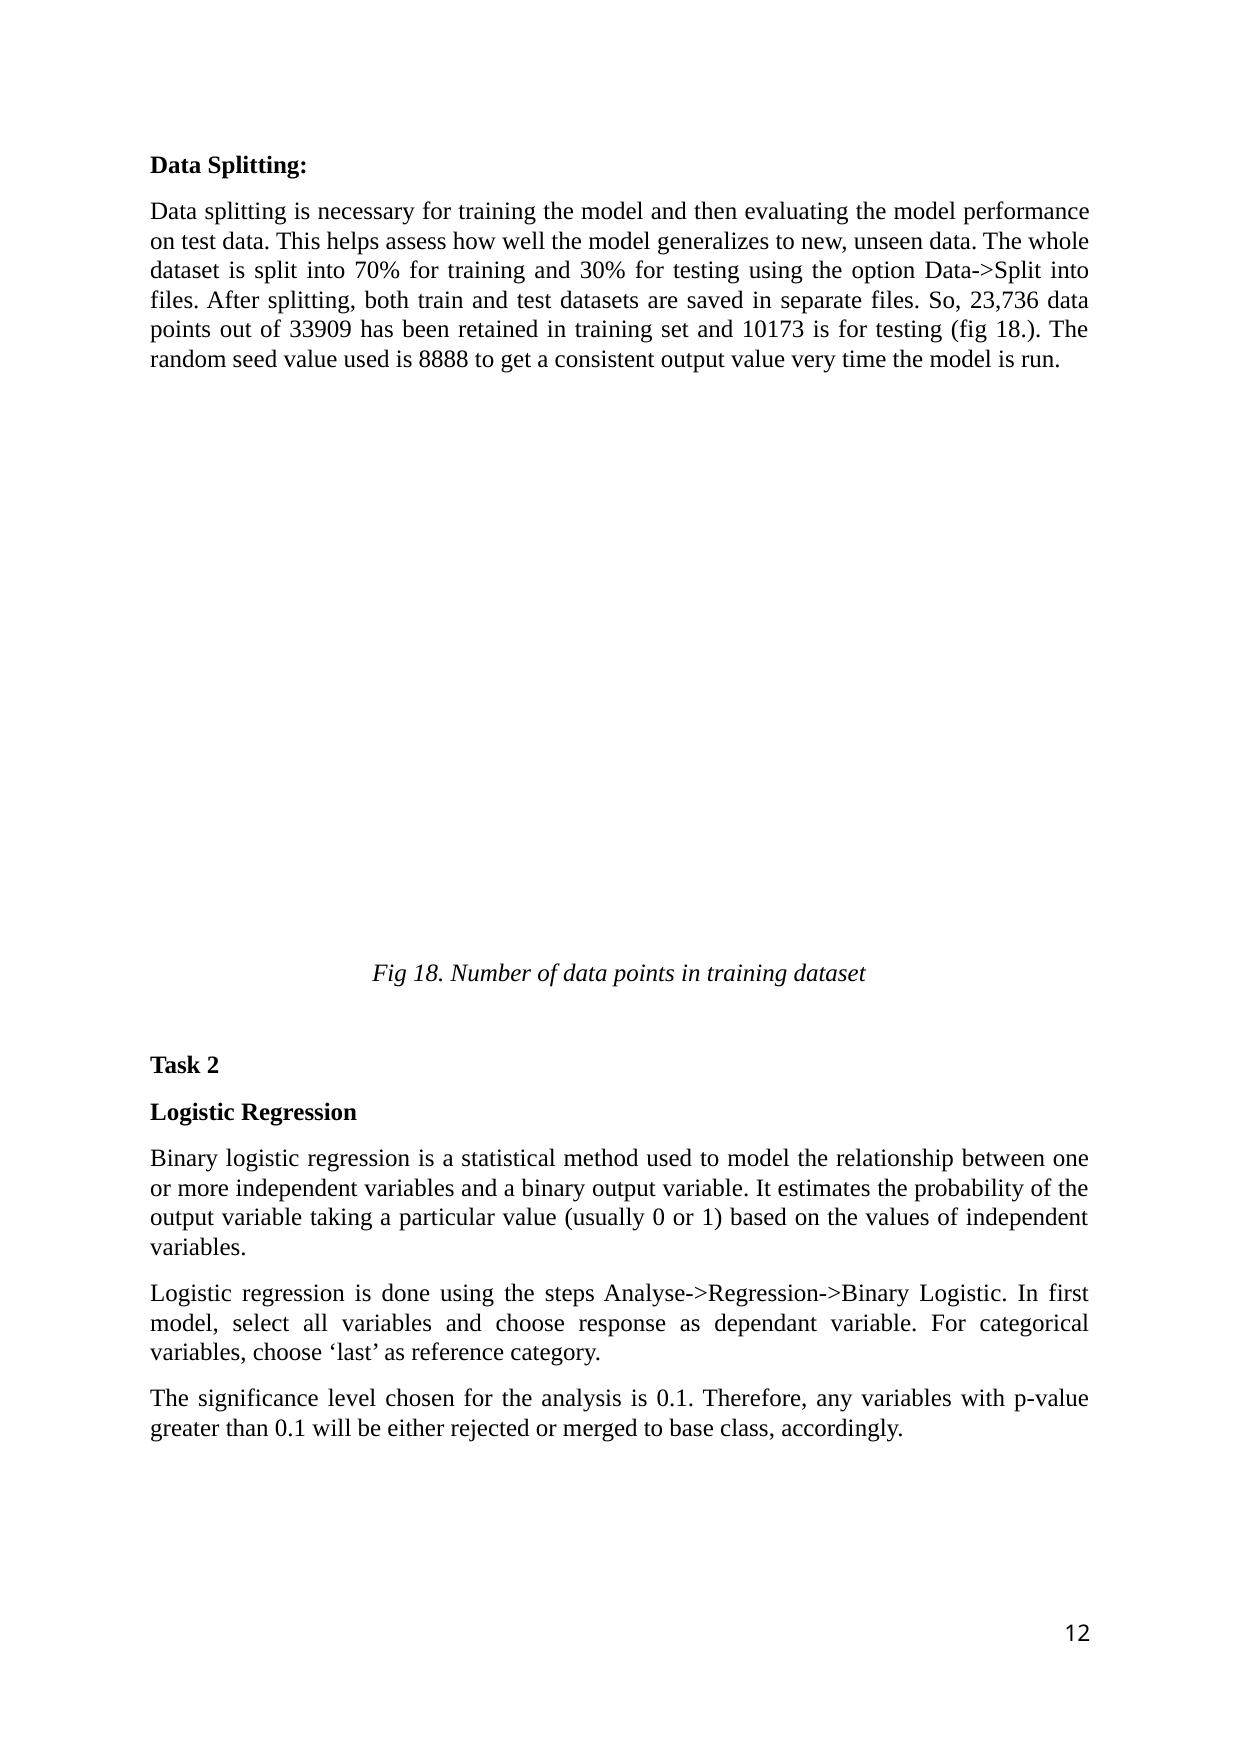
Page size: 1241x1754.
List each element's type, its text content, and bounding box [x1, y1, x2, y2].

text Fig 18. Number of data points in training dataset [150, 958, 1090, 987]
text Binary logistic regression is a statistical method used to model the relationship between one or more independent variables and a binary output variable. It estimates the probability of the output variable taking a particular value (usually 0 or 1) based on the values of independent variables. [150, 1143, 1090, 1261]
text Task 2 [150, 1051, 1090, 1079]
text Data splitting is necessary for training the model and then evaluating the model performance on test data. This helps assess how well the model generalizes to new, unseen data. The whole dataset is split into 70% for training and 30% for testing using the option Data->Split into files. After splitting, both train and test datasets are saved in separate files. So, 23,736 data points out of 33909 has been retained in training set and 10173 is for testing (fig 18.). The random seed value used is 8888 to get a consistent output value very time the model is run. [150, 196, 1090, 373]
text Logistic Regression [150, 1097, 1090, 1126]
text Logistic regression is done using the steps Analyse->Regression->Binary Logistic. In first model, select all variables and choose response as dependant variable. For categorical variables, choose ‘last’ as reference category. [150, 1278, 1090, 1366]
text Data Splitting: [150, 150, 1090, 179]
text The significance level chosen for the analysis is 0.1. Therefore, any variables with p-value greater than 0.1 will be either rejected or merged to base class, accordingly. [150, 1383, 1090, 1442]
